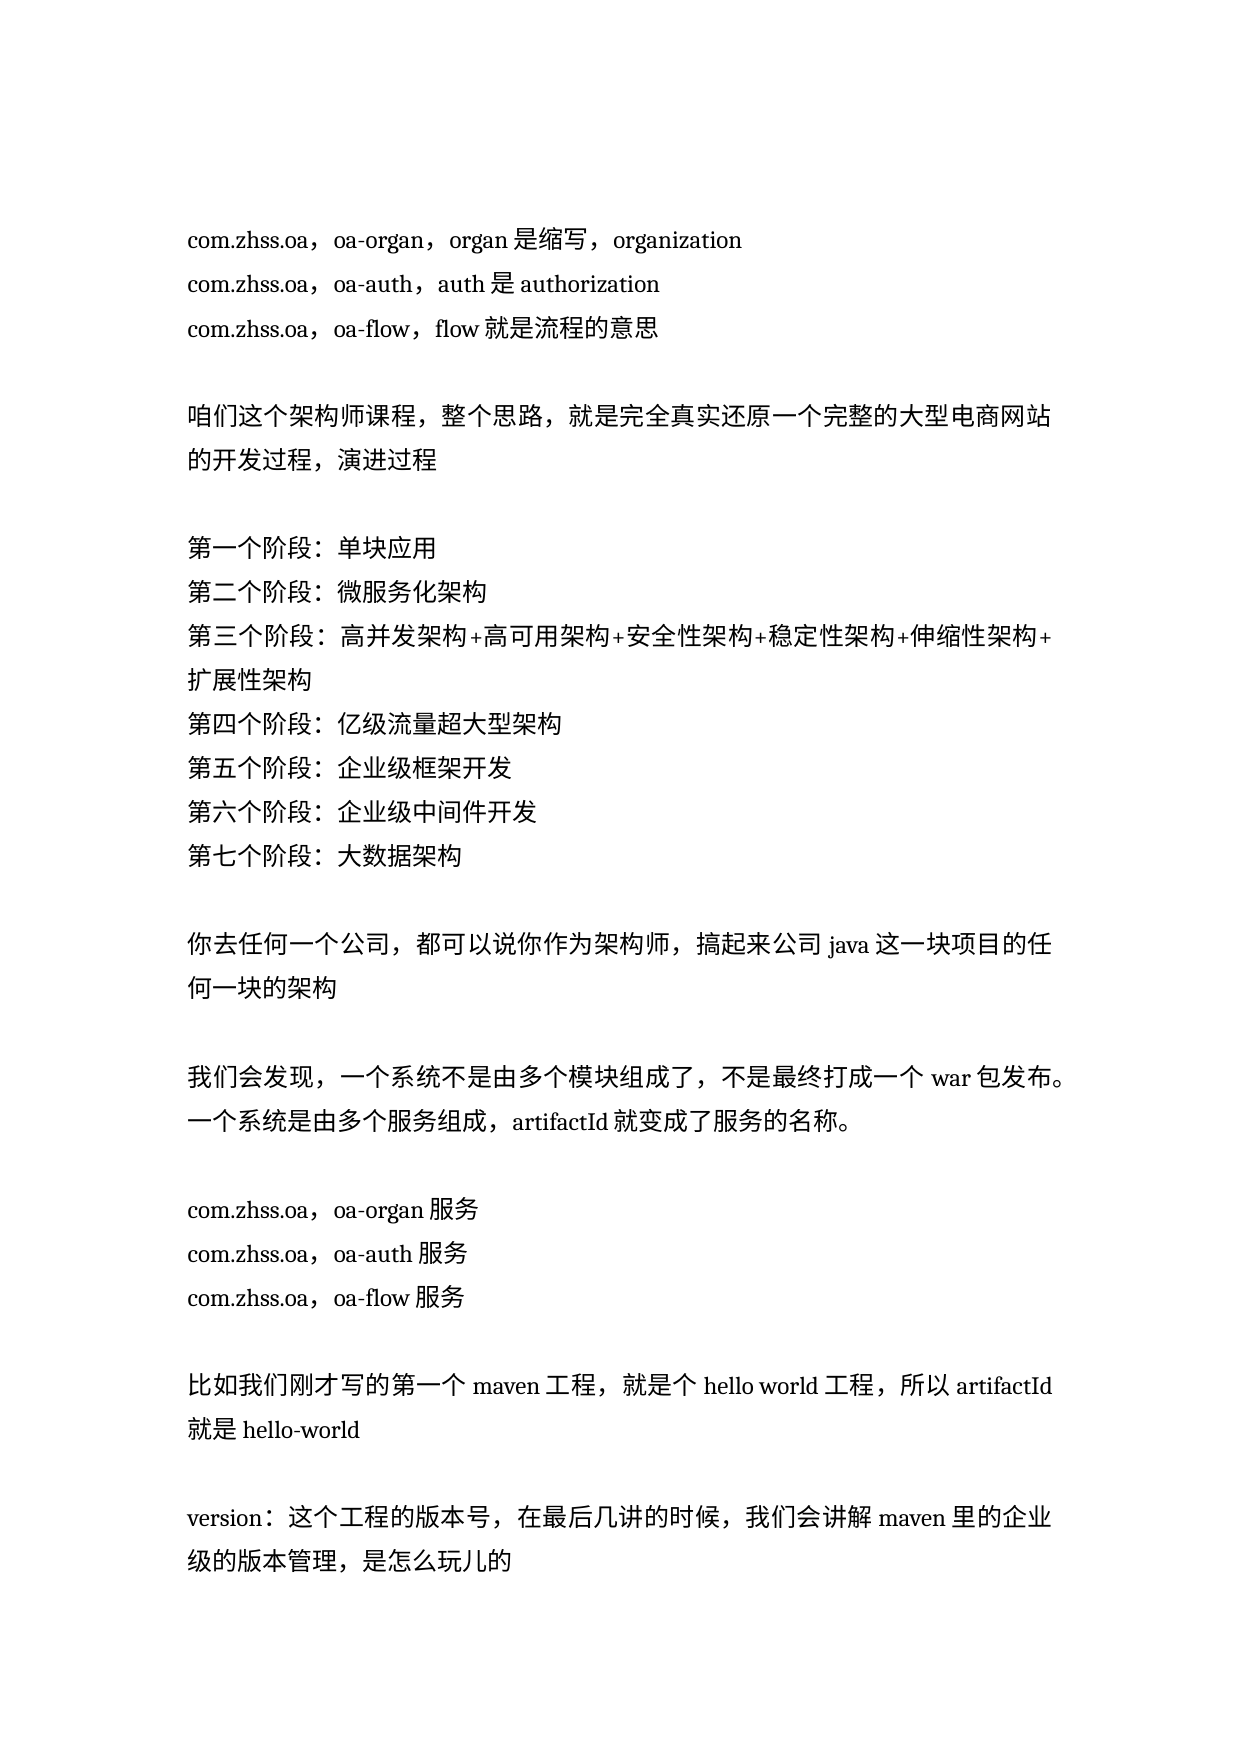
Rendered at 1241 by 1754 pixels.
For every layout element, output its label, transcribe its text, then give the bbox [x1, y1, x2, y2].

text com.zhss.oa，oa-organ，organ是缩写，organization [187, 216, 1053, 260]
text 第七个阶段：大数据架构 [187, 833, 1053, 877]
text 第二个阶段：微服务化架构 [187, 568, 1053, 613]
text 我们会发现，一个系统不是由多个模块组成了，不是最终打成一个war包发布。一个系统是由多个服务组成，artifactId就变成了服务的名称。 [187, 1053, 1053, 1141]
text com.zhss.oa，oa-auth服务 [187, 1229, 1053, 1273]
text com.zhss.oa，oa-organ服务 [187, 1185, 1053, 1229]
text 咱们这个架构师课程，整个思路，就是完全真实还原一个完整的大型电商网站的开发过程，演进过程 [187, 392, 1053, 480]
text com.zhss.oa，oa-flow服务 [187, 1273, 1053, 1318]
text com.zhss.oa，oa-flow，flow就是流程的意思 [187, 304, 1053, 348]
text com.zhss.oa，oa-auth，auth是authorization [187, 260, 1053, 304]
text 你去任何一个公司，都可以说你作为架构师，搞起来公司java这一块项目的任何一块的架构 [187, 921, 1053, 1009]
text 第四个阶段：亿级流量超大型架构 [187, 701, 1053, 745]
text 第五个阶段：企业级框架开发 [187, 745, 1053, 789]
text version：这个工程的版本号，在最后几讲的时候，我们会讲解maven里的企业级的版本管理，是怎么玩儿的 [187, 1494, 1053, 1582]
text 第一个阶段：单块应用 [187, 524, 1053, 568]
text 第三个阶段：高并发架构+高可用架构+安全性架构+稳定性架构+伸缩性架构+扩展性架构 [187, 613, 1053, 701]
text 比如我们刚才写的第一个maven工程，就是个hello world工程，所以artifactId就是hello-world [187, 1362, 1053, 1450]
text 第六个阶段：企业级中间件开发 [187, 789, 1053, 833]
